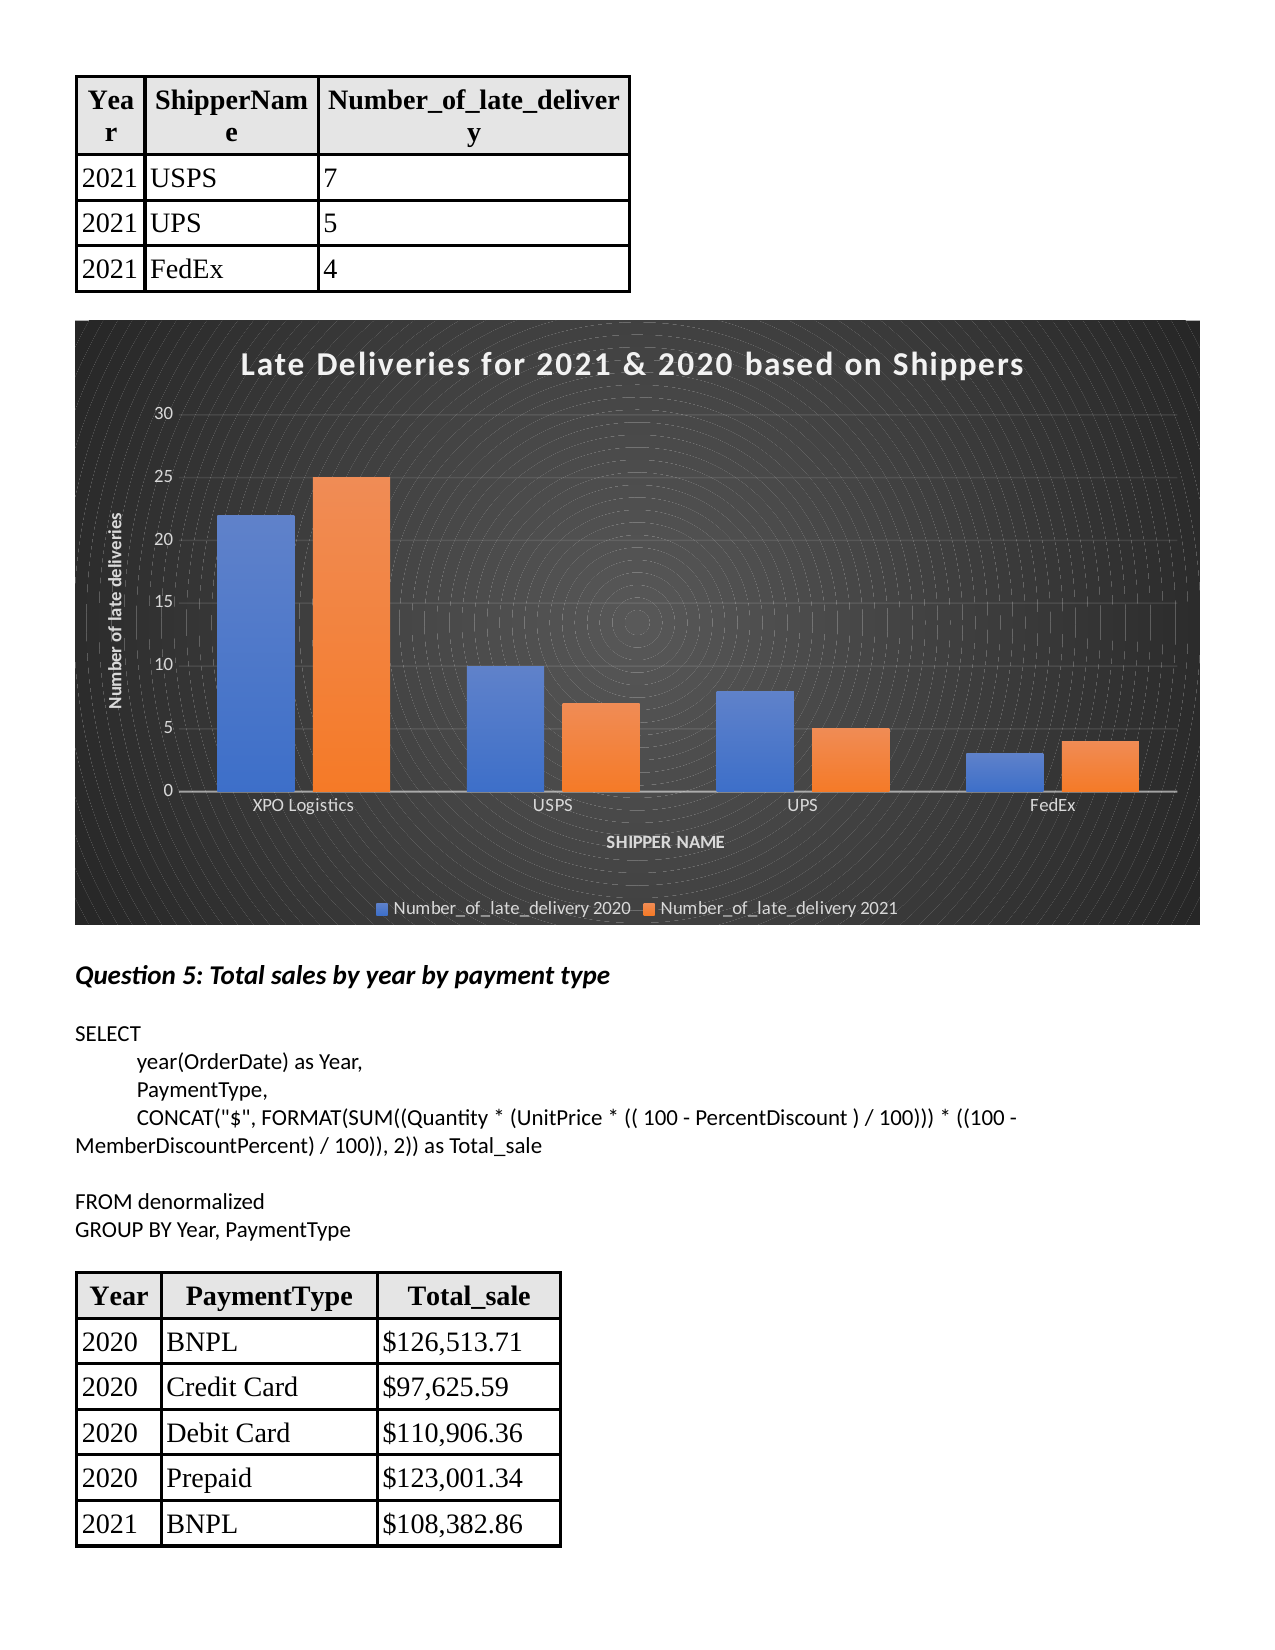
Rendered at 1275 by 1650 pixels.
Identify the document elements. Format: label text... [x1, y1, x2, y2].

table_cell 2020 [78, 1320, 160, 1362]
table_cell BNPL [163, 1320, 376, 1362]
table_cell 2020 [78, 1365, 160, 1408]
table_header Number_of_late_delivery [320, 78, 628, 153]
text CONCAT("$", FORMAT(SUM((Quantity * (UnitPrice * (( 100 - PercentDiscount ) / 100))) * ((100 - MemberDiscountPercent) / 100)), 2)) as Total_sale [75, 1103, 1200, 1159]
text FROM denormalized [75, 1187, 1200, 1215]
table_cell $108,382.86 [379, 1502, 559, 1544]
table_cell 2021 [78, 1502, 160, 1544]
table_cell 2021 [78, 156, 143, 198]
table_cell $123,001.34 [379, 1456, 559, 1499]
text Question 5: Total sales by year by payment type [75, 958, 1200, 991]
table_header Year [78, 1274, 160, 1317]
table_header PaymentType [163, 1274, 376, 1317]
table_cell Prepaid [163, 1456, 376, 1499]
table_header Total_sale [379, 1274, 559, 1317]
table_cell 2020 [78, 1411, 160, 1453]
table_cell 5 [320, 202, 628, 244]
table_cell USPS [147, 156, 317, 198]
table_cell 4 [320, 247, 628, 289]
table_cell 2021 [78, 202, 143, 244]
text GROUP BY Year, PaymentType [75, 1215, 1200, 1243]
table_cell 7 [320, 156, 628, 198]
text SELECT [75, 1019, 1200, 1047]
table_cell 2020 [78, 1456, 160, 1499]
table_cell Credit Card [163, 1365, 376, 1408]
table_cell UPS [147, 202, 317, 244]
table_cell 2021 [78, 247, 143, 289]
text PaymentType, [75, 1075, 1200, 1103]
table_header ShipperName [147, 78, 317, 153]
table_cell FedEx [147, 247, 317, 289]
table_header Year [78, 78, 143, 153]
table_cell $110,906.36 [379, 1411, 559, 1453]
table_cell BNPL [163, 1502, 376, 1544]
text year(OrderDate) as Year, [75, 1047, 1200, 1075]
table_cell $126,513.71 [379, 1320, 559, 1362]
table_cell $97,625.59 [379, 1365, 559, 1408]
table_cell Debit Card [163, 1411, 376, 1453]
